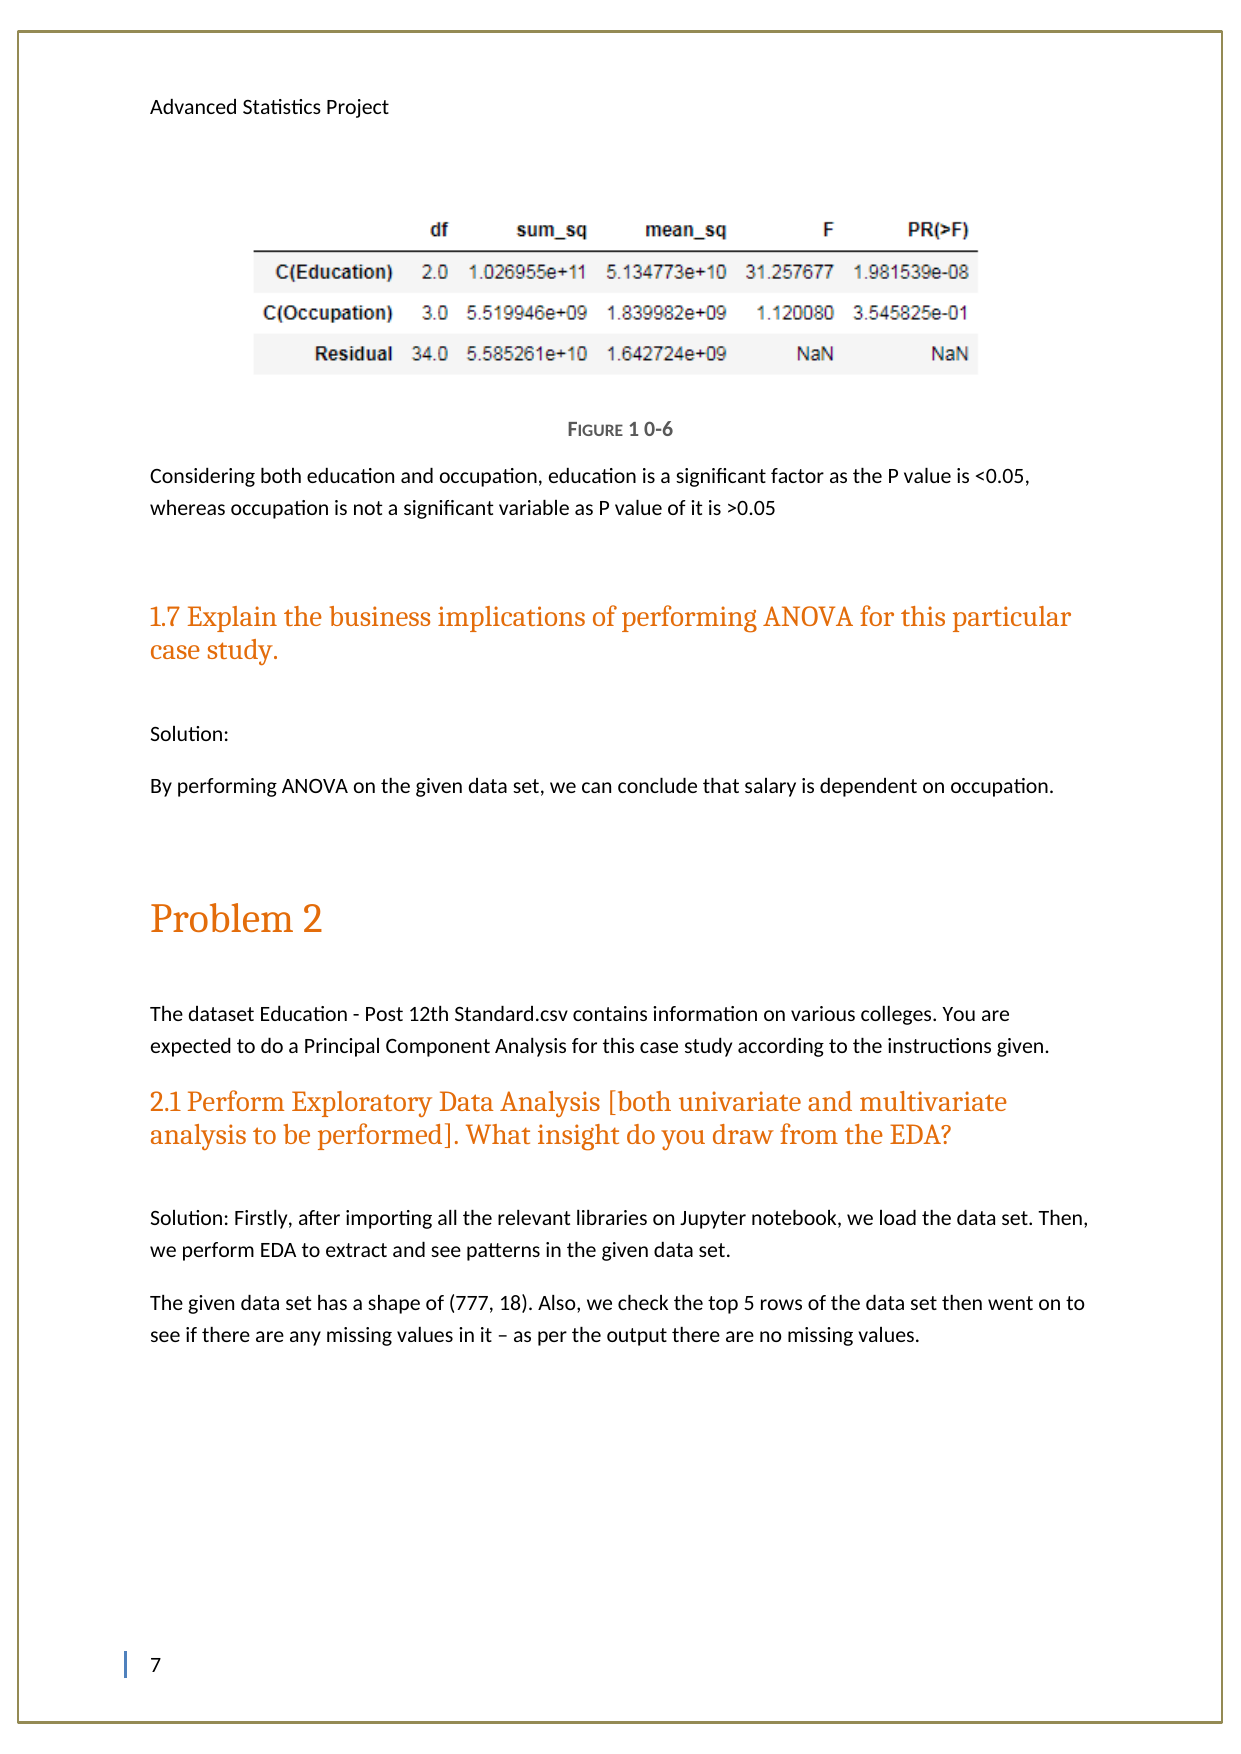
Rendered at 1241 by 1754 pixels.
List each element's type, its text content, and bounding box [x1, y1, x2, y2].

subtitle 2.1 Perform Exploratory Data Analysis [both univariate and multivariate analysis to be performed]. What insight do you draw from the EDA? [150, 1085, 1090, 1152]
subtitle 1.7 Explain the business implications of performing ANOVA for this particular case study. [150, 600, 1090, 667]
text Solution: Firstly, after importing all the relevant libraries on Jupyter notebook, we load the data set. Then, we perform EDA to extract and see patterns in the given data set. [150, 1204, 1090, 1263]
text By performing ANOVA on the given data set, we can conclude that salary is dependent on occupation. [150, 773, 1090, 799]
text The dataset Education - Post 12th Standard.csv contains information on various colleges. You are expected to do a Principal Component Analysis for this case study according to the instructions given. [150, 1000, 1090, 1058]
text Solution: [150, 720, 1090, 747]
text Considering both education and occupation, education is a significant factor as the P value is <0.05, whereas occupation is not a significant variable as P value of it is >0.05 [150, 462, 1090, 521]
picture [243, 202, 997, 389]
text Figure 1 0-6 [150, 415, 1090, 442]
text The given data set has a shape of (777, 18). Also, we check the top 5 rows of the data set then went on to see if there are any missing values in it – as per the output there are no missing values. [150, 1289, 1090, 1348]
subtitle Problem 2 [150, 895, 1090, 943]
